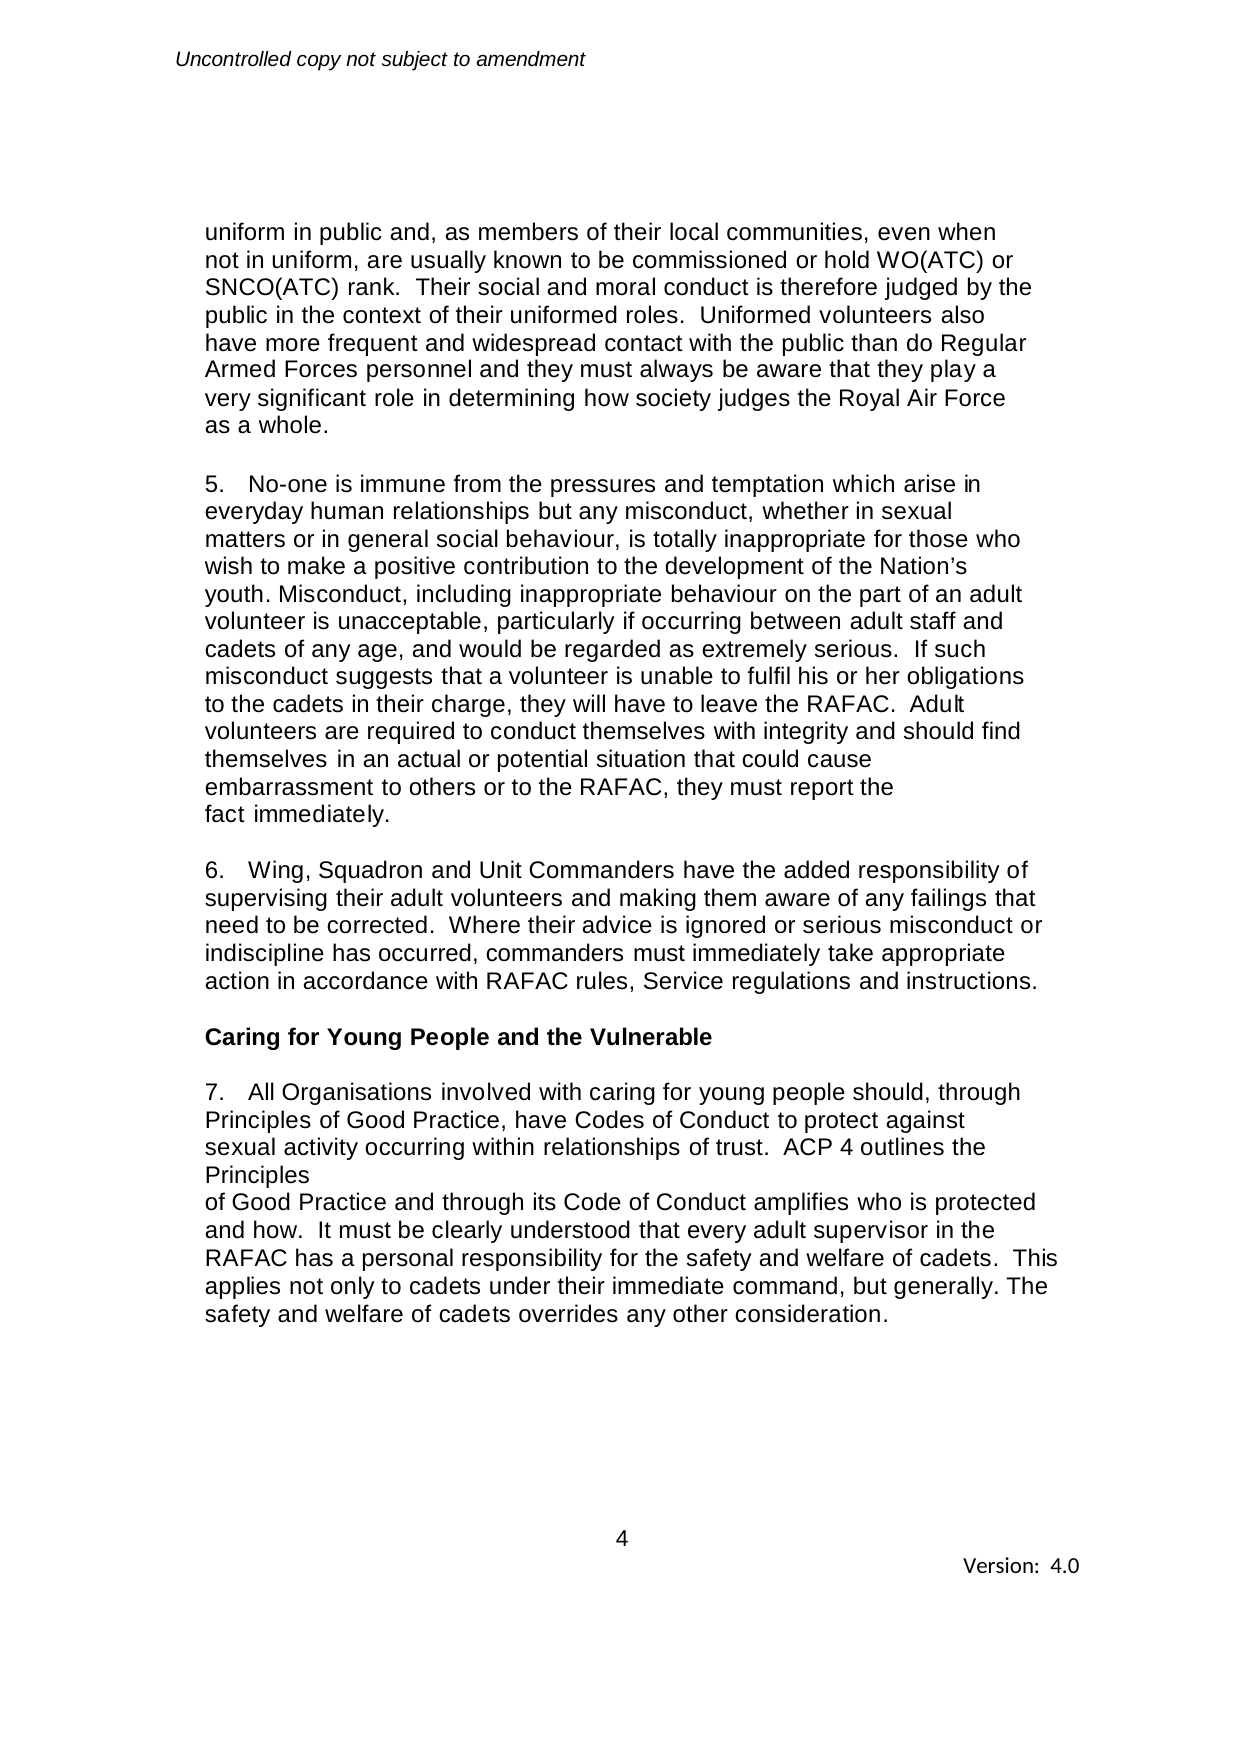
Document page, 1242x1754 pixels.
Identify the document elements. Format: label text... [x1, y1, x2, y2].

text embarrassment to others or to the RAFAC, they must report the fact immediately. [204, 772, 913, 828]
text of Good Practice and through its Code of Conduct amplifies who is protected [204, 1189, 1081, 1216]
text and how. It must be clearly understood that every adult supervisor in the RAFAC has a personal responsibility for the safety and welfare of cadets. This applies not only to cadets under their immediate command, but generally. The safety and welfare of cadets overrides any other consideration. [204, 1216, 1074, 1327]
text 5. No-one is immune from the pressures and temptation which arise in everyday human relationships but any misconduct, whether in sexual matters or in general social behaviour, is totally inappropriate for those who wish to make a positive contribution to the development of the Nation’s youth. Misconduct, including inappropriate behaviour on the part of an adult volunteer is unacceptable, particularly if occurring between adult staff and cadets of any age, and would be regarded as extremely serious. If such misconduct suggests that a volunteer is unable to fulfil his or her obligations to the cadets in their charge, they will have to leave the RAFAC. Adult volunteers are required to conduct themselves with integrity and should find themselves in an actual or potential situation that could cause [204, 470, 1038, 772]
text have more frequent and widespread contact with the public than do Regular [204, 328, 1081, 356]
text very significant role in determining how society judges the Royal Air Force as a whole. [204, 385, 1036, 439]
text 6. Wing, Squadron and Unit Commanders have the added responsibility of supervising their adult volunteers and making them aware of any failings that need to be corrected. Where their advice is ignored or serious misconduct or indiscipline has occurred, commanders must immediately take appropriate action in accordance with RAFAC rules, Service regulations and instructions. [204, 856, 1074, 994]
text Armed Forces personnel and they must always be aware that they play a [204, 356, 1081, 383]
text Caring for Young People and the Vulnerable [204, 1023, 1081, 1050]
text 7. All Organisations involved with caring for young people should, through Principles of Good Practice, have Codes of Conduct to protect against sexual activity occurring within relationships of trust. ACP 4 outlines the Principles [204, 1079, 1041, 1189]
text uniform in public and, as members of their local communities, even when not in uniform, are usually known to be commissioned or hold WO(ATC) or SNCO(ATC) rank. Their social and moral conduct is therefore judged by the public in the context of their uniformed roles. Uniformed volunteers also [204, 218, 1034, 328]
